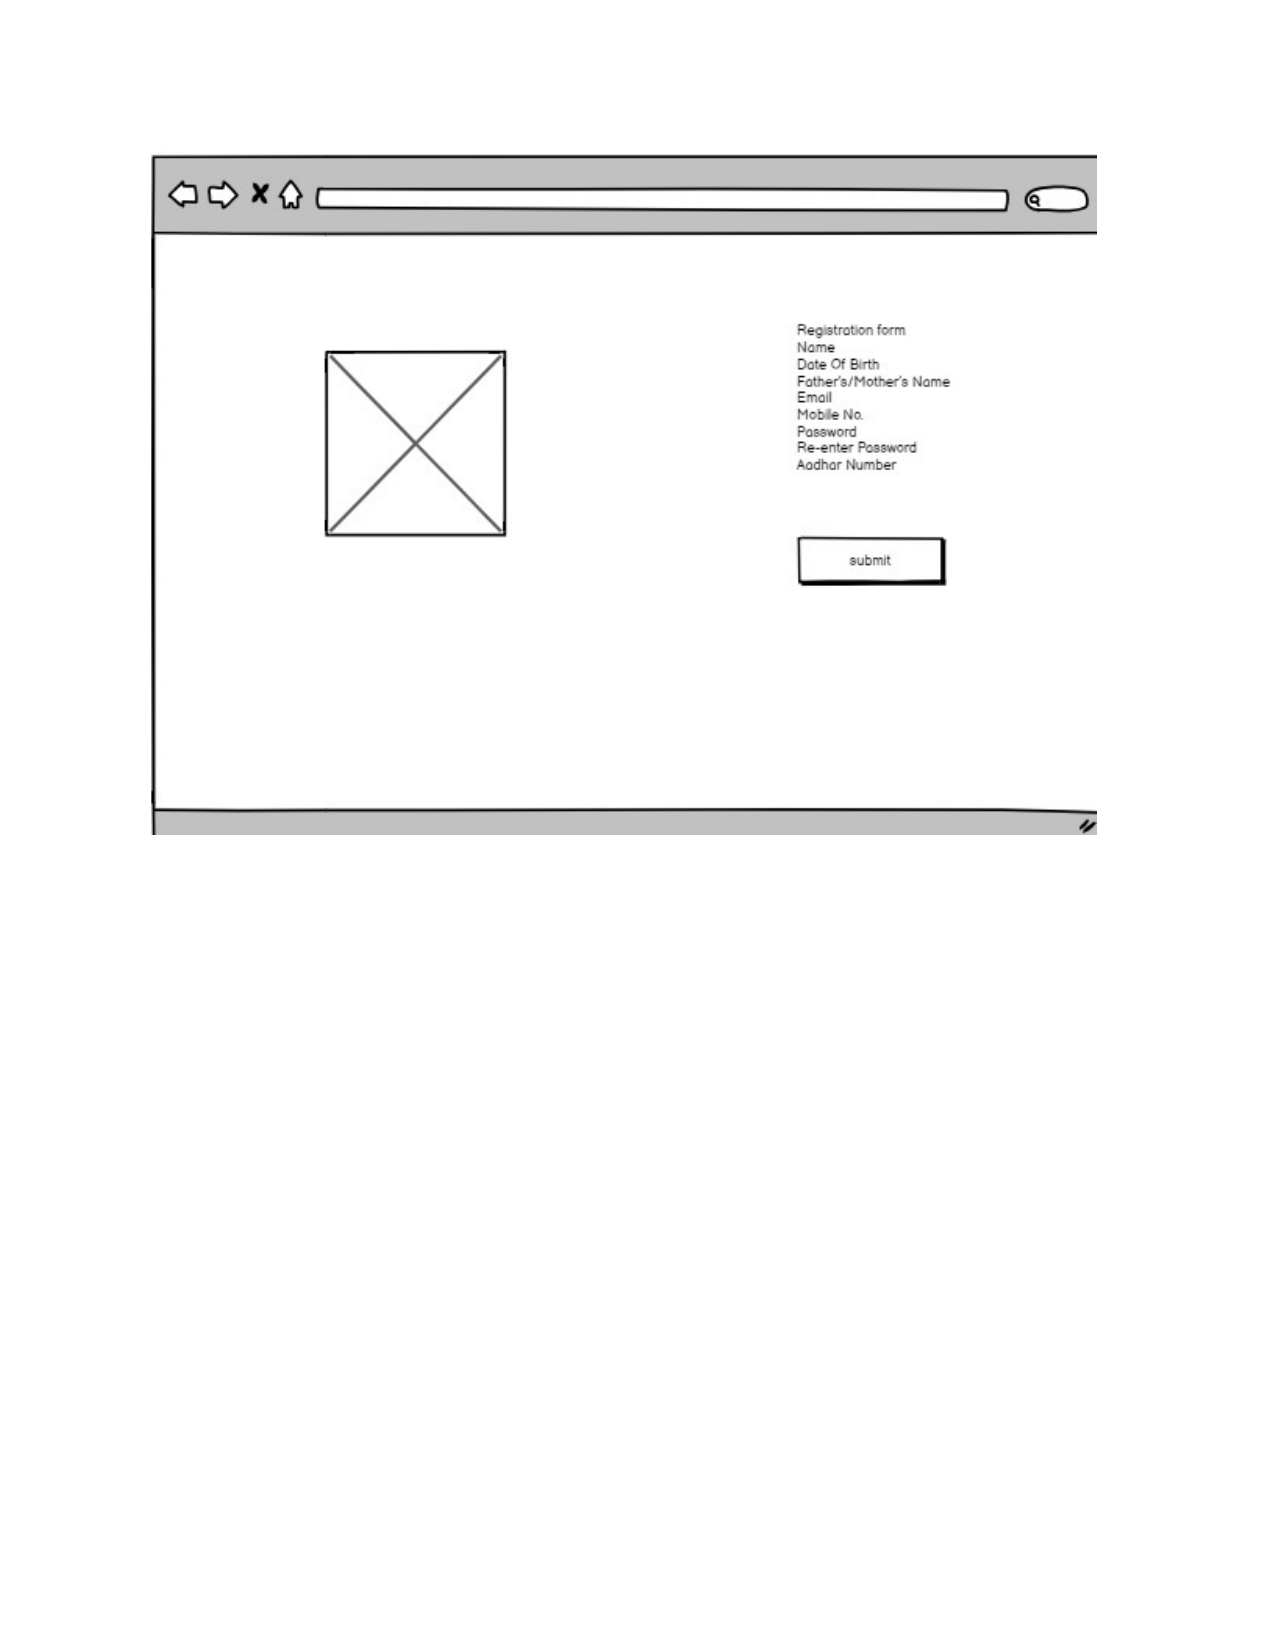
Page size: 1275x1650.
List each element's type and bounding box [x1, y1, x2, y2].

picture [150, 150, 1097, 835]
